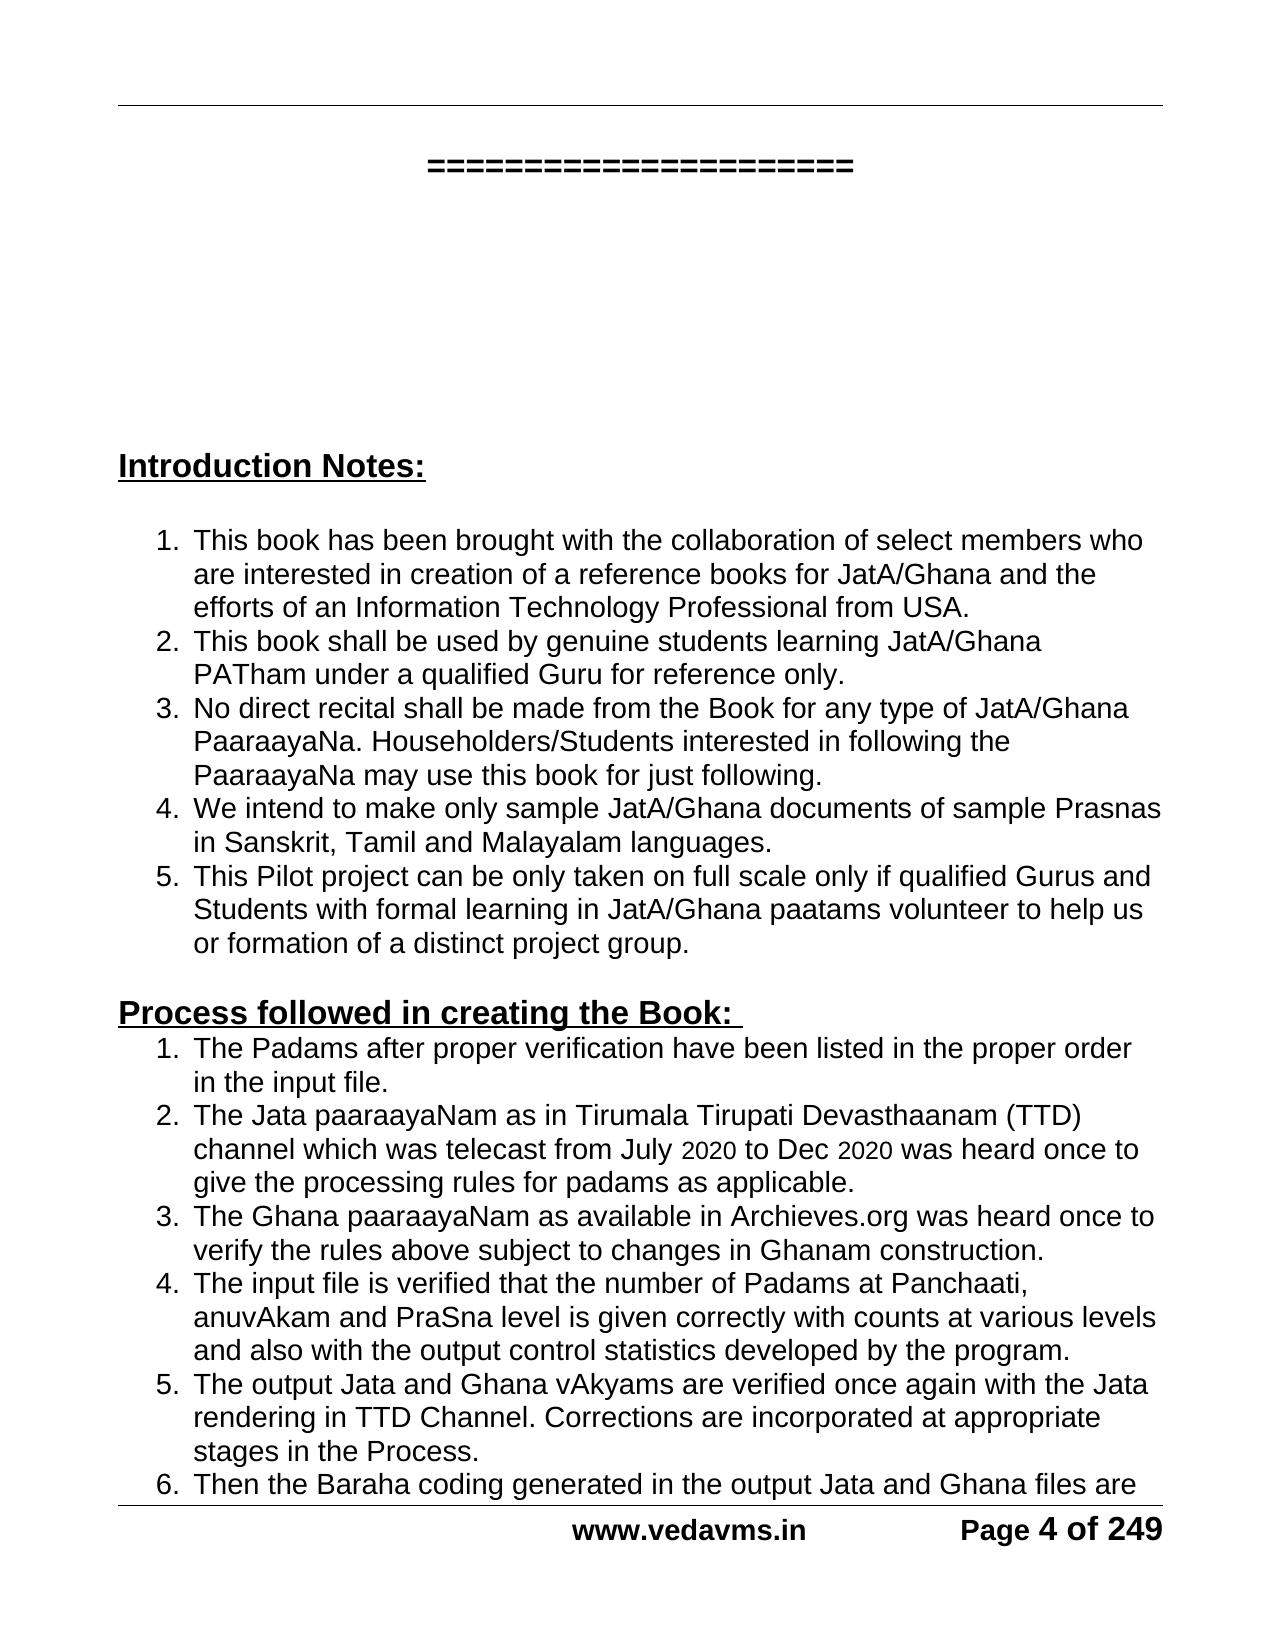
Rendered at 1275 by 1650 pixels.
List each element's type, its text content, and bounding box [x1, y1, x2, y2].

text Introduction Notes: [118, 446, 1163, 485]
list The input file is verified that the number of Padams at Panchaati, anuvAkam and PraSna level is given correctly with counts at various levels and also with the output control statistics developed by the program. [156, 1266, 1163, 1367]
list We intend to make only sample JatA/Ghana documents of sample Prasnas in Sanskrit, Tamil and Malayalam languages. [156, 792, 1163, 859]
list This book has been brought with the collaboration of select members who are interested in creation of a reference books for JatA/Ghana and the efforts of an Information Technology Professional from USA. [156, 523, 1163, 624]
list No direct recital shall be made from the Book for any type of JatA/Ghana PaaraayaNa. Householders/Students interested in following the PaaraayaNa may use this book for just following. [156, 691, 1163, 792]
list The Padams after proper verification have been listed in the proper order in the input file. [156, 1031, 1163, 1098]
list This Pilot project can be only taken on full scale only if qualified Gurus and Students with formal learning in JatA/Ghana paatams volunteer to help us or formation of a distinct project group. [156, 859, 1163, 959]
text ====================== [118, 146, 1163, 184]
list The Jata paaraayaNam as in Tirumala Tirupati Devasthaanam (TTD) channel which was telecast from July 2020 to Dec 2020 was heard once to give the processing rules for padams as applicable. [156, 1098, 1163, 1199]
list This book shall be used by genuine students learning JatA/Ghana PATham under a qualified Guru for reference only. [156, 624, 1163, 691]
list The output Jata and Ghana vAkyams are verified once again with the Jata rendering in TTD Channel. Corrections are incorporated at appropriate stages in the Process. [156, 1367, 1163, 1467]
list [156, 1467, 1163, 1501]
text Process followed in creating the Book: [118, 993, 1163, 1031]
list The Ghana paaraayaNam as available in Archieves.org was heard once to verify the rules above subject to changes in Ghanam construction. [156, 1199, 1163, 1266]
